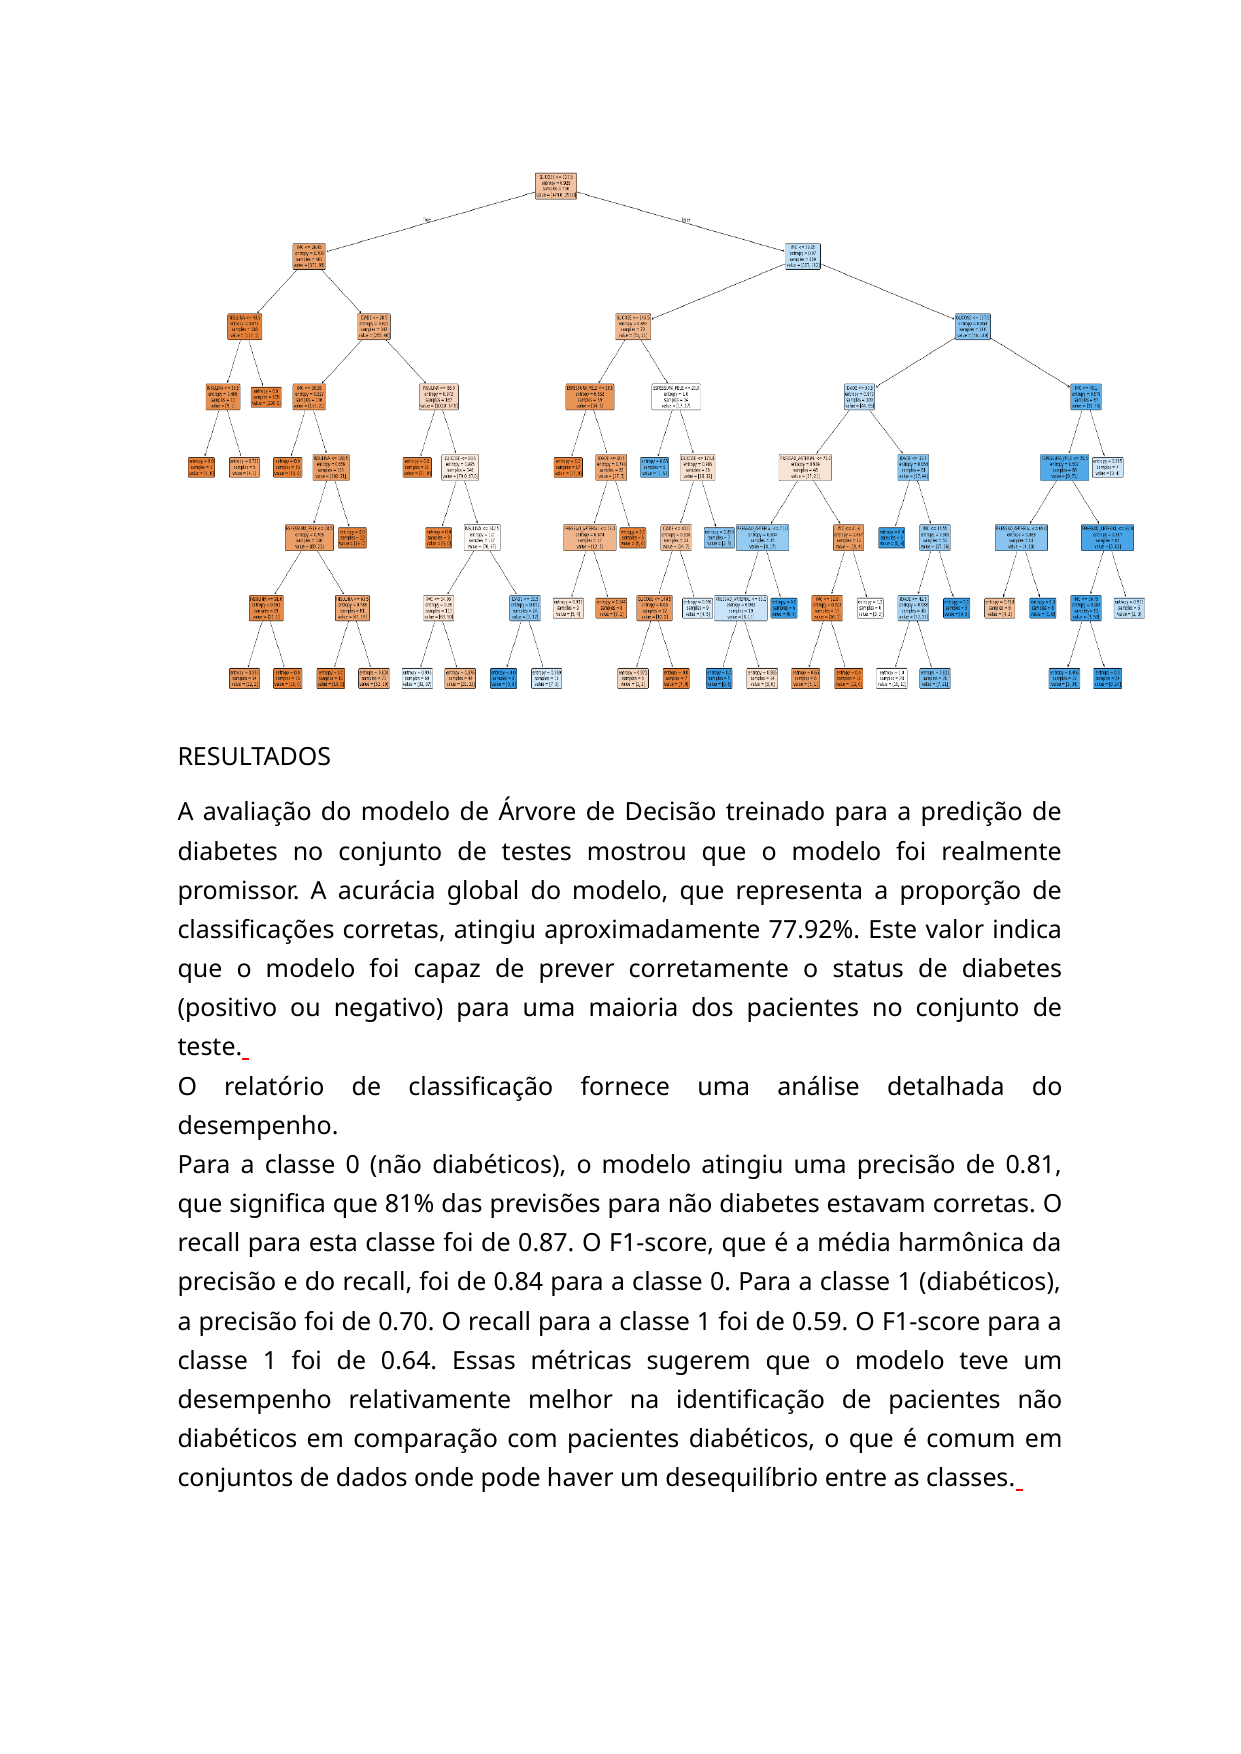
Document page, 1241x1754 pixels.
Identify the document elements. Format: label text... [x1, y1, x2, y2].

text O relatório de classificação fornece uma análise detalhada do desempenho. [177, 1068, 1063, 1141]
text RESULTADOS [177, 738, 1063, 772]
text Para a classe 0 (não diabéticos), o modelo atingiu uma precisão de 0.81, que significa que 81% das previsões para não diabetes estavam corretas. O recall para esta classe foi de 0.87. O F1-score, que é a média harmônica da precisão e do recall, foi de 0.84 para a classe 0. Para a classe 1 (diabéticos), a precisão foi de 0.70. O recall para a classe 1 foi de 0.59. O F1-score para a classe 1 foi de 0.64. Essas métricas sugerem que o modelo teve um desempenho relativamente melhor na identificação de pacientes não diabéticos em comparação com pacientes diabéticos, o que é comum em conjuntos de dados onde pode haver um desequilíbrio entre as classes. [177, 1146, 1063, 1494]
text A avaliação do modelo de Árvore de Decisão treinado para a predição de diabetes no conjunto de testes mostrou que o modelo foi realmente promissor. A acurácia global do modelo, que representa a proporção de classificações corretas, atingiu aproximadamente 77.92%. Este valor indica que o modelo foi capaz de prever corretamente o status de diabetes (positivo ou negativo) para uma maioria dos pacientes no conjunto de teste. [177, 794, 1063, 1063]
picture [177, 147, 1153, 717]
